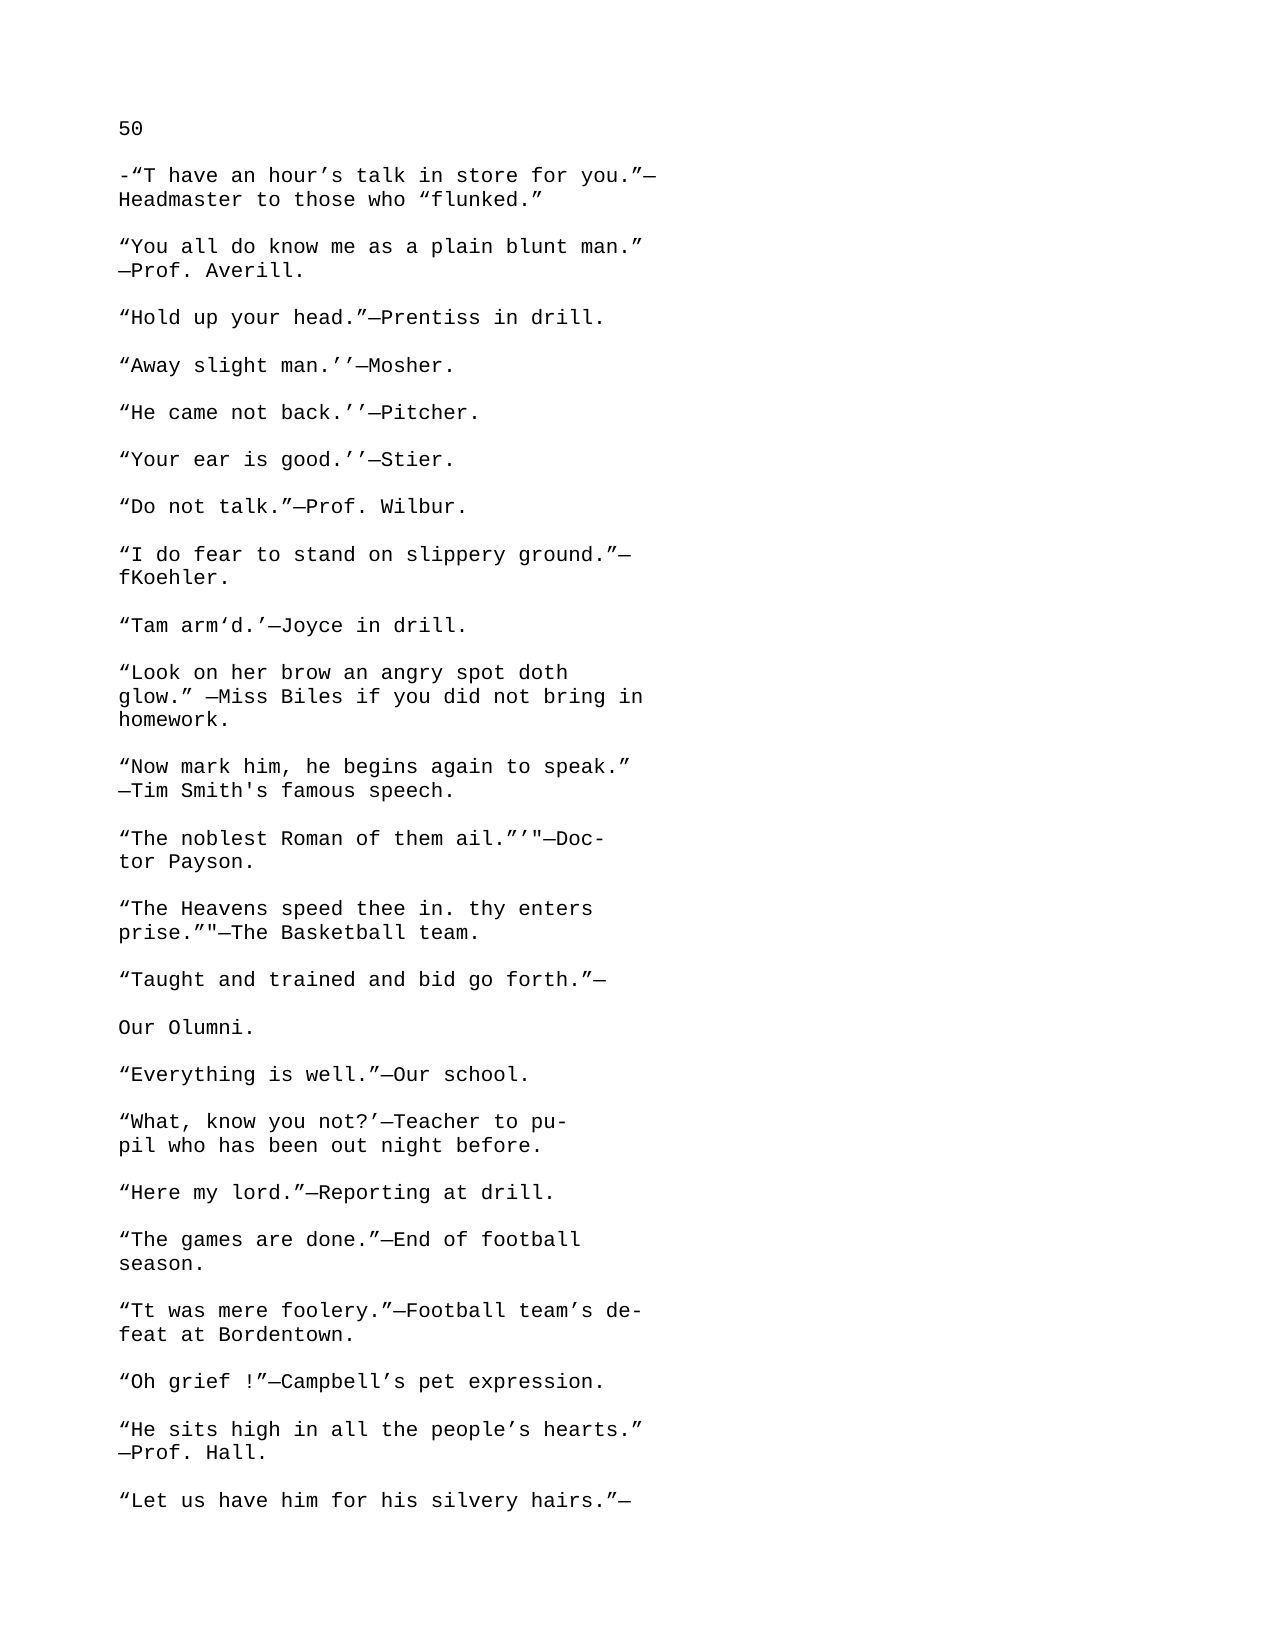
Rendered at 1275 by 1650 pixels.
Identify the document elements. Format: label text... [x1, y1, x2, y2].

text —Prof. Hall. [118, 1442, 1157, 1466]
text “Your ear is good.’’—Stier. [118, 449, 1157, 473]
text “I do fear to stand on slippery ground.”— [118, 544, 1157, 567]
text “Tam arm‘d.’—Joyce in drill. [118, 615, 1157, 638]
text “Now mark him, he begins again to speak.” [118, 757, 1157, 780]
text “Oh grief !”—Campbell’s pet expression. [118, 1371, 1157, 1395]
text “Do not talk.”—Prof. Wilbur. [118, 496, 1157, 520]
text feat at Bordentown. [118, 1324, 1157, 1348]
text “The noblest Roman of them ail.”’"—Doc- [118, 827, 1157, 851]
text season. [118, 1253, 1157, 1277]
text fKoehler. [118, 567, 1157, 591]
text glow.” —Miss Biles if you did not bring in [118, 686, 1157, 709]
text “Let us have him for his silvery hairs.”— [118, 1489, 1157, 1513]
text “Everything is well.”—Our school. [118, 1064, 1157, 1088]
text “Taught and trained and bid go forth.”— [118, 969, 1157, 993]
text tor Payson. [118, 851, 1157, 875]
text “He came not back.’’—Pitcher. [118, 402, 1157, 426]
text “The games are done.”—End of football [118, 1229, 1157, 1253]
text homework. [118, 709, 1157, 733]
text pil who has been out night before. [118, 1135, 1157, 1158]
text “Away slight man.’’—Mosher. [118, 354, 1157, 378]
text “Hold up your head.”—Prentiss in drill. [118, 307, 1157, 331]
text “You all do know me as a plain blunt man.” [118, 236, 1157, 260]
text “Look on her brow an angry spot doth [118, 662, 1157, 686]
text “Here my lord.”—Reporting at drill. [118, 1182, 1157, 1206]
text —Prof. Averill. [118, 260, 1157, 284]
text 50 [118, 118, 1157, 142]
text “What, know you not?’—Teacher to pu- [118, 1111, 1157, 1135]
text “Tt was mere foolery.”—Football team’s de- [118, 1300, 1157, 1324]
text -“T have an hour’s talk in store for you.”— [118, 165, 1157, 189]
text “He sits high in all the people’s hearts.” [118, 1419, 1157, 1442]
text —Tim Smith's famous speech. [118, 780, 1157, 804]
text Our Olumni. [118, 1017, 1157, 1040]
text “The Heavens speed thee in. thy enters [118, 898, 1157, 922]
text Headmaster to those who “flunked.” [118, 189, 1157, 213]
text prise.”"—The Basketball team. [118, 922, 1157, 946]
